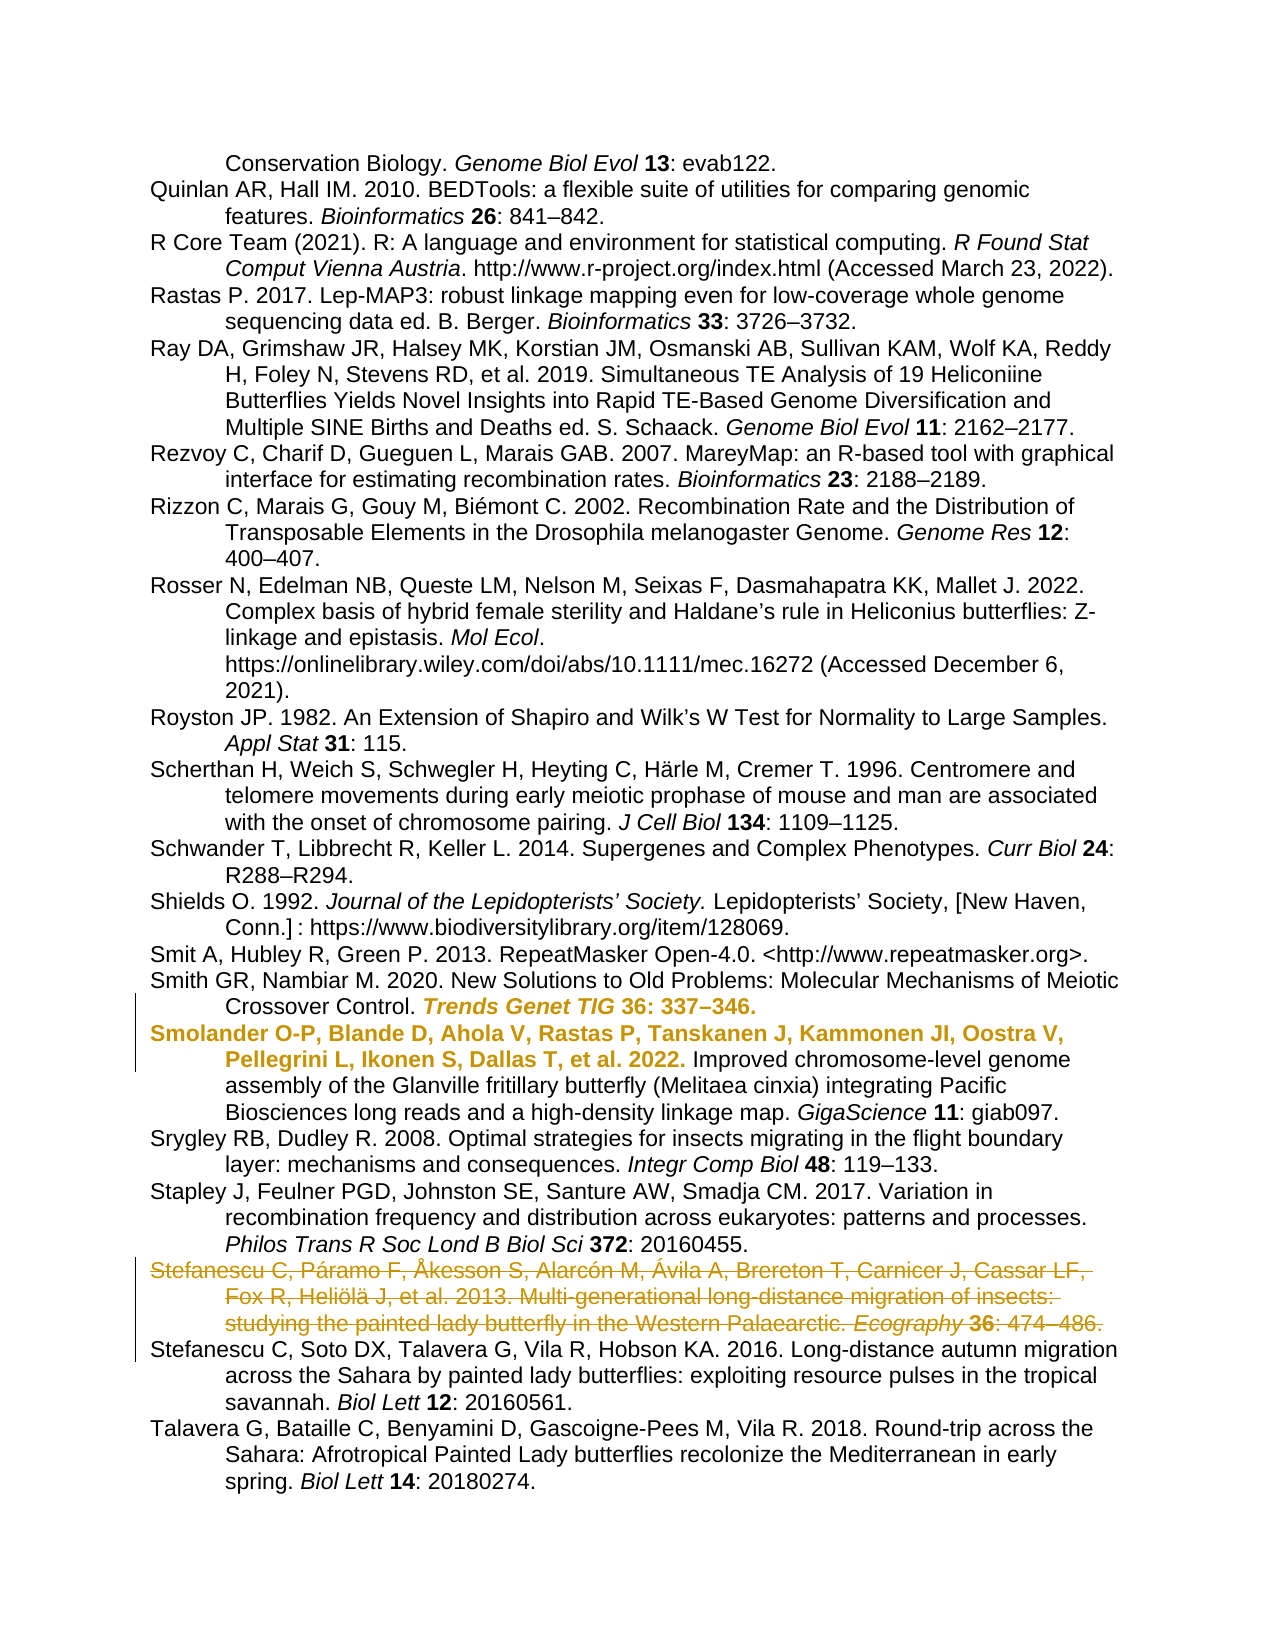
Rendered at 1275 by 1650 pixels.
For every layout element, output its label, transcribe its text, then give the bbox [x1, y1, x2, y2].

text Rizzon C, Marais G, Gouy M, Biémont C. 2002. Recombination Rate and the Distribution of Transposable Elements in the Drosophila melanogaster Genome. Genome Res 12: 400–407. [150, 493, 1125, 572]
text Stefanescu C, Soto DX, Talavera G, Vila R, Hobson KA. 2016. Long-distance autumn migration across the Sahara by painted lady butterflies: exploiting resource pulses in the tropical savannah. Biol Lett 12: 20160561. [150, 1336, 1125, 1415]
text Talavera G, Bataille C, Benyamini D, Gascoigne-Pees M, Vila R. 2018. Round-trip across the Sahara: Afrotropical Painted Lady butterflies recolonize the Mediterranean in early spring. Biol Lett 14: 20180274. [150, 1415, 1125, 1494]
text Srygley RB, Dudley R. 2008. Optimal strategies for insects migrating in the flight boundary layer: mechanisms and consequences. Integr Comp Biol 48: 119–133. [150, 1125, 1125, 1178]
text Smith GR, Nambiar M. 2020. New Solutions to Old Problems: Molecular Mechanisms of Meiotic Crossover Control. Trends Genet TIG 36: 337–346. [150, 967, 1125, 1020]
text Shields O. 1992. Journal of the Lepidopterists’ Society. Lepidopterists’ Society, [New Haven, Conn.] : https://www.biodiversitylibrary.org/item/128069. [150, 888, 1125, 941]
text Stapley J, Feulner PGD, Johnston SE, Santure AW, Smadja CM. 2017. Variation in recombination frequency and distribution across eukaryotes: patterns and processes. Philos Trans R Soc Lond B Biol Sci 372: 20160455. [150, 1178, 1125, 1257]
text Royston JP. 1982. An Extension of Shapiro and Wilk’s W Test for Normality to Large Samples. Appl Stat 31: 115. [150, 703, 1125, 756]
text Ray DA, Grimshaw JR, Halsey MK, Korstian JM, Osmanski AB, Sullivan KAM, Wolf KA, Reddy H, Foley N, Stevens RD, et al. 2019. Simultaneous TE Analysis of 19 Heliconiine Butterflies Yields Novel Insights into Rapid TE-Based Genome Diversification and Multiple SINE Births and Deaths ed. S. Schaack. Genome Biol Evol 11: 2162–2177. [150, 334, 1125, 440]
text Scherthan H, Weich S, Schwegler H, Heyting C, Härle M, Cremer T. 1996. Centromere and telomere movements during early meiotic prophase of mouse and man are associated with the onset of chromosome pairing. J Cell Biol 134: 1109–1125. [150, 756, 1125, 835]
text Rezvoy C, Charif D, Gueguen L, Marais GAB. 2007. MareyMap: an R-based tool with graphical interface for estimating recombination rates. Bioinformatics 23: 2188–2189. [150, 440, 1125, 493]
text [150, 150, 1125, 176]
text Quinlan AR, Hall IM. 2010. BEDTools: a flexible suite of utilities for comparing genomic features. Bioinformatics 26: 841–842. [150, 176, 1125, 229]
text Schwander T, Libbrecht R, Keller L. 2014. Supergenes and Complex Phenotypes. Curr Biol 24: R288–R294. [150, 835, 1125, 888]
text Rastas P. 2017. Lep-MAP3: robust linkage mapping even for low-coverage whole genome sequencing data ed. B. Berger. Bioinformatics 33: 3726–3732. [150, 282, 1125, 334]
text Smolander O-P, Blande D, Ahola V, Rastas P, Tanskanen J, Kammonen JI, Oostra V, Pellegrini L, Ikonen S, Dallas T, et al. 2022. Improved chromosome-level genome assembly of the Glanville fritillary butterfly (Melitaea cinxia) integrating Pacific Biosciences long reads and a high-density linkage map. GigaScience 11: giab097. [150, 1020, 1125, 1125]
text R Core Team (2021). R: A language and environment for statistical computing. R Found Stat Comput Vienna Austria. http://www.r-project.org/index.html (Accessed March 23, 2022). [150, 229, 1125, 282]
text Smit A, Hubley R, Green P. 2013. RepeatMasker Open-4.0. <http://www.repeatmasker.org>. [150, 941, 1125, 967]
text Rosser N, Edelman NB, Queste LM, Nelson M, Seixas F, Dasmahapatra KK, Mallet J. 2022. Complex basis of hybrid female sterility and Haldane’s rule in Heliconius butterflies: Z-linkage and epistasis. Mol Ecol. https://onlinelibrary.wiley.com/doi/abs/10.1111/mec.16272 (Accessed December 6, 2021). [150, 572, 1125, 703]
